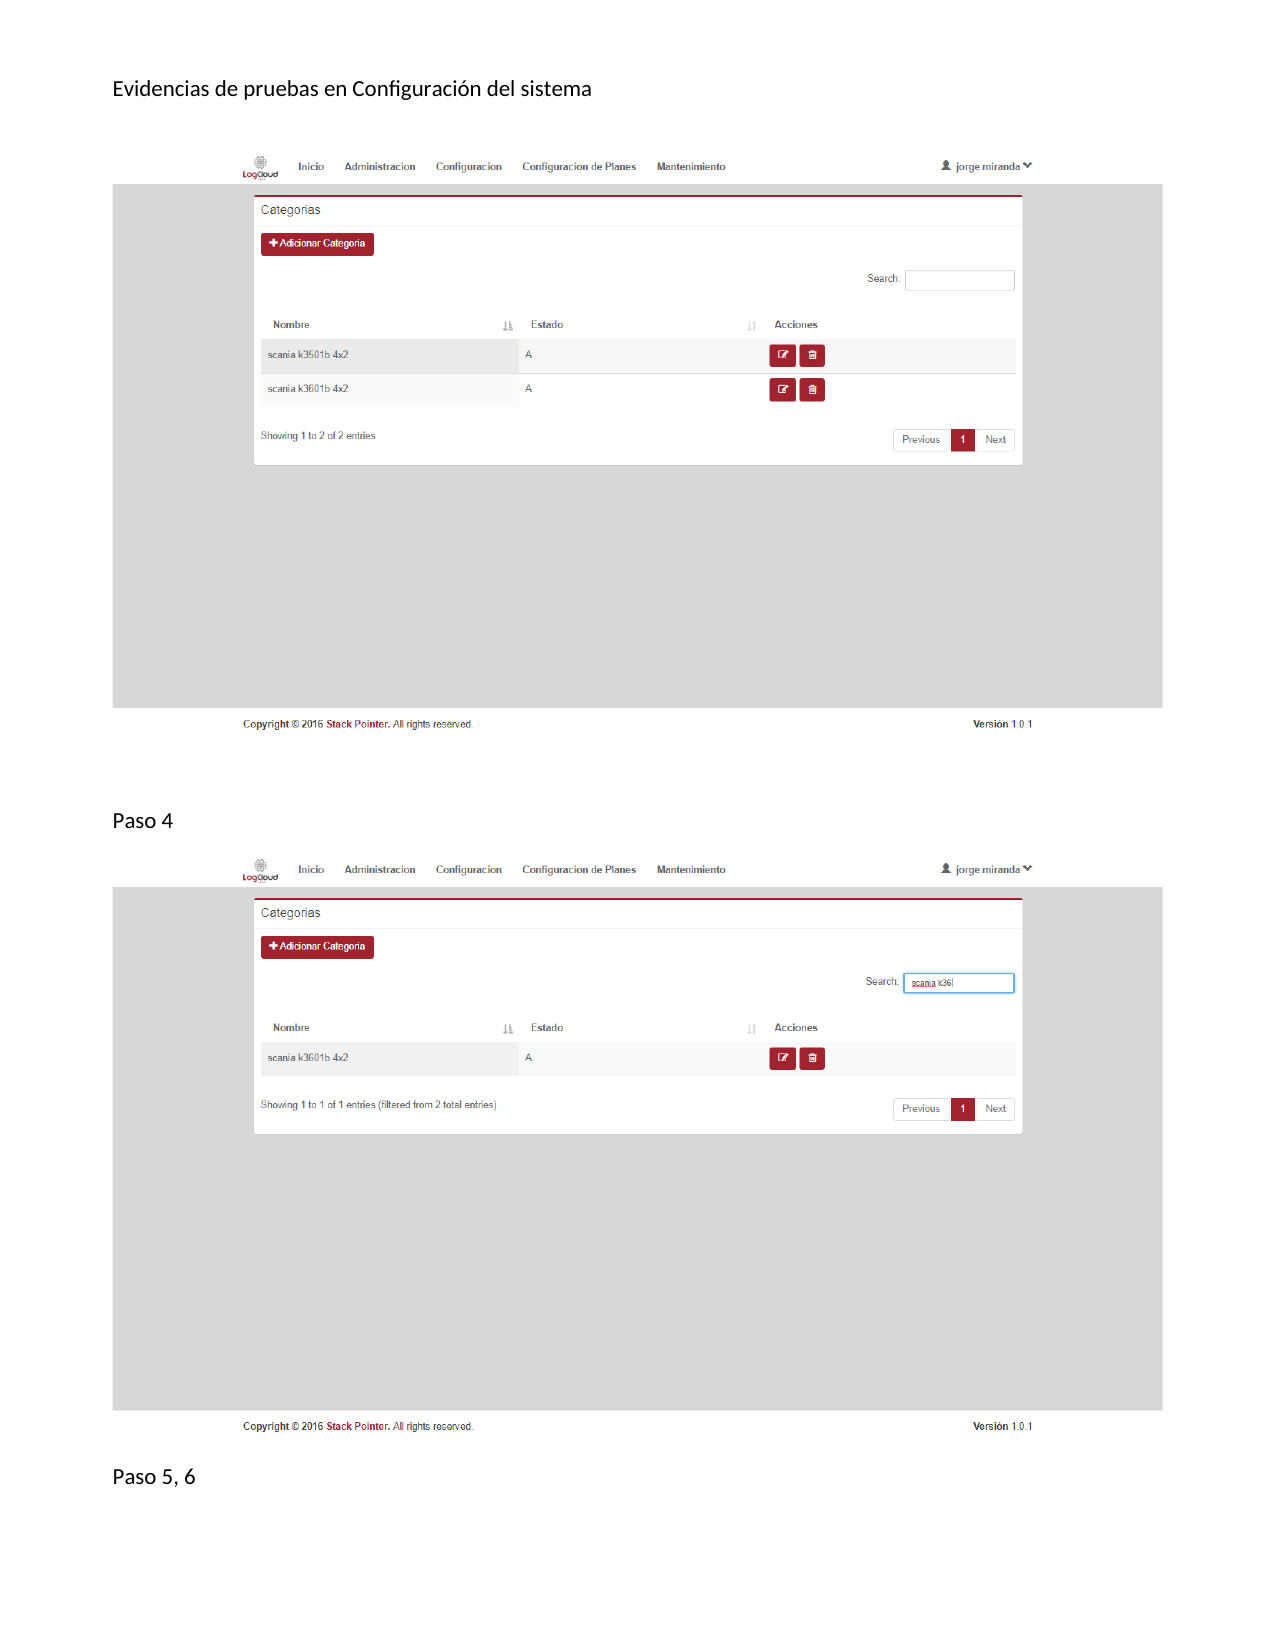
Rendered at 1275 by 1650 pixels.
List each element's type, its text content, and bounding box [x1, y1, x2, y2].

text Paso 4 [112, 806, 1162, 834]
picture [112, 150, 1163, 741]
picture [112, 852, 1163, 1444]
text Paso 5, 6 [112, 1462, 1162, 1490]
